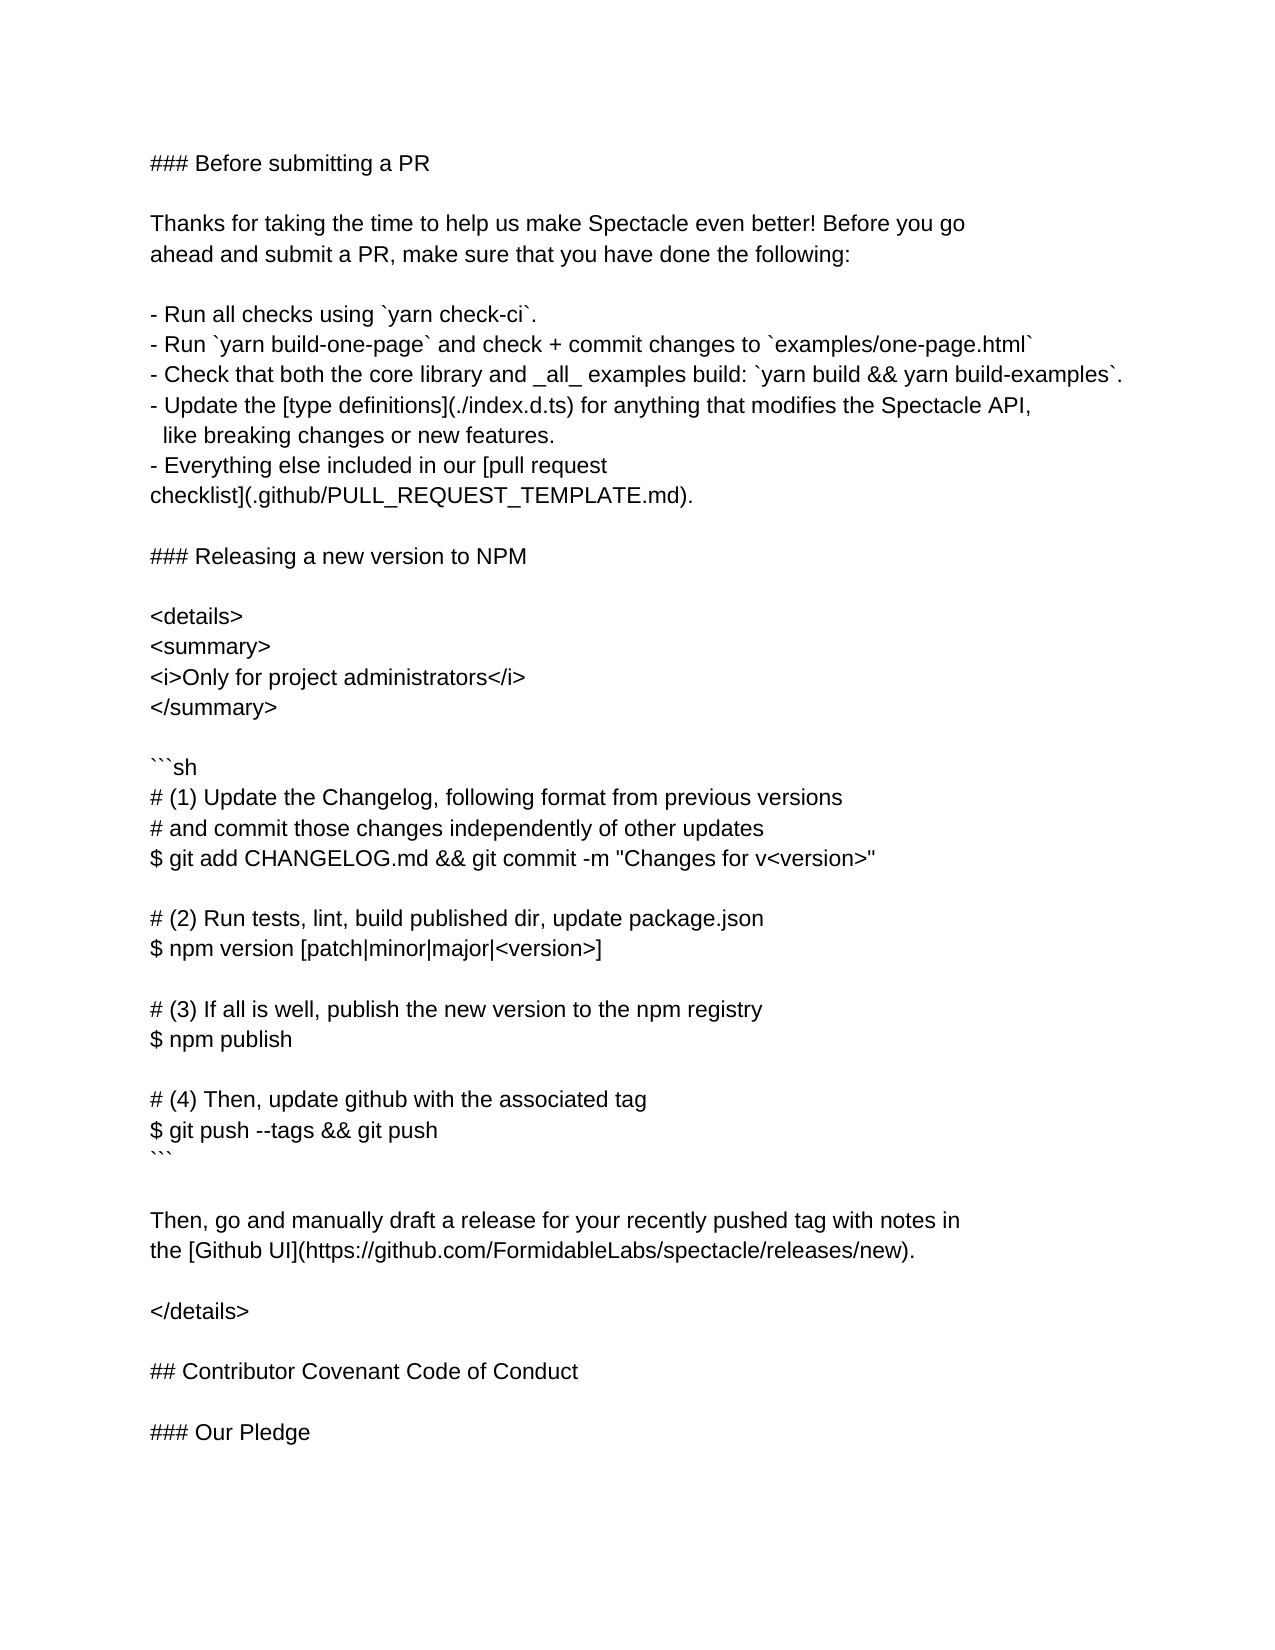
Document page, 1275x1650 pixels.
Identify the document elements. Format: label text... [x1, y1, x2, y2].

text ## Contributor Covenant Code of Conduct [150, 1358, 1125, 1385]
text $ npm version [patch|minor|major|<version>] [150, 935, 1125, 962]
text - Check that both the core library and _all_ examples build: `yarn build && yarn build-examples`. [150, 361, 1125, 388]
text $ git add CHANGELOG.md && git commit -m "Changes for v<version>" [150, 845, 1125, 871]
text ``` [150, 1147, 1125, 1173]
text # (2) Run tests, lint, build published dir, update package.json [150, 905, 1125, 932]
text - Update the [type definitions](./index.d.ts) for anything that modifies the Spectacle API, [150, 392, 1125, 418]
text ### Before submitting a PR [150, 150, 1125, 176]
text $ git push --tags && git push [150, 1117, 1125, 1143]
text ```sh [150, 754, 1125, 781]
text # and commit those changes independently of other updates [150, 814, 1125, 841]
text ### Releasing a new version to NPM [150, 543, 1125, 569]
text # (4) Then, update github with the associated tag [150, 1086, 1125, 1113]
text the [Github UI](https://github.com/FormidableLabs/spectacle/releases/new). [150, 1237, 1125, 1264]
text <i>Only for project administrators</i> [150, 663, 1125, 690]
text like breaking changes or new features. [150, 422, 1125, 448]
text Then, go and manually draft a release for your recently pushed tag with notes in [150, 1207, 1125, 1234]
text </details> [150, 1298, 1125, 1324]
text - Run `yarn build-one-page` and check + commit changes to `examples/one-page.html` [150, 331, 1125, 358]
text - Everything else included in our [pull request checklist](.github/PULL_REQUEST_TEMPLATE.md). [150, 452, 1125, 509]
text # (3) If all is well, publish the new version to the npm registry [150, 996, 1125, 1022]
text $ npm publish [150, 1026, 1125, 1052]
text # (1) Update the Changelog, following format from previous versions [150, 784, 1125, 811]
text ahead and submit a PR, make sure that you have done the following: [150, 241, 1125, 267]
text </summary> [150, 694, 1125, 720]
text Thanks for taking the time to help us make Spectacle even better! Before you go [150, 210, 1125, 237]
text <summary> [150, 633, 1125, 660]
text - Run all checks using `yarn check-ci`. [150, 301, 1125, 327]
text <details> [150, 603, 1125, 629]
text ### Our Pledge [150, 1419, 1125, 1445]
